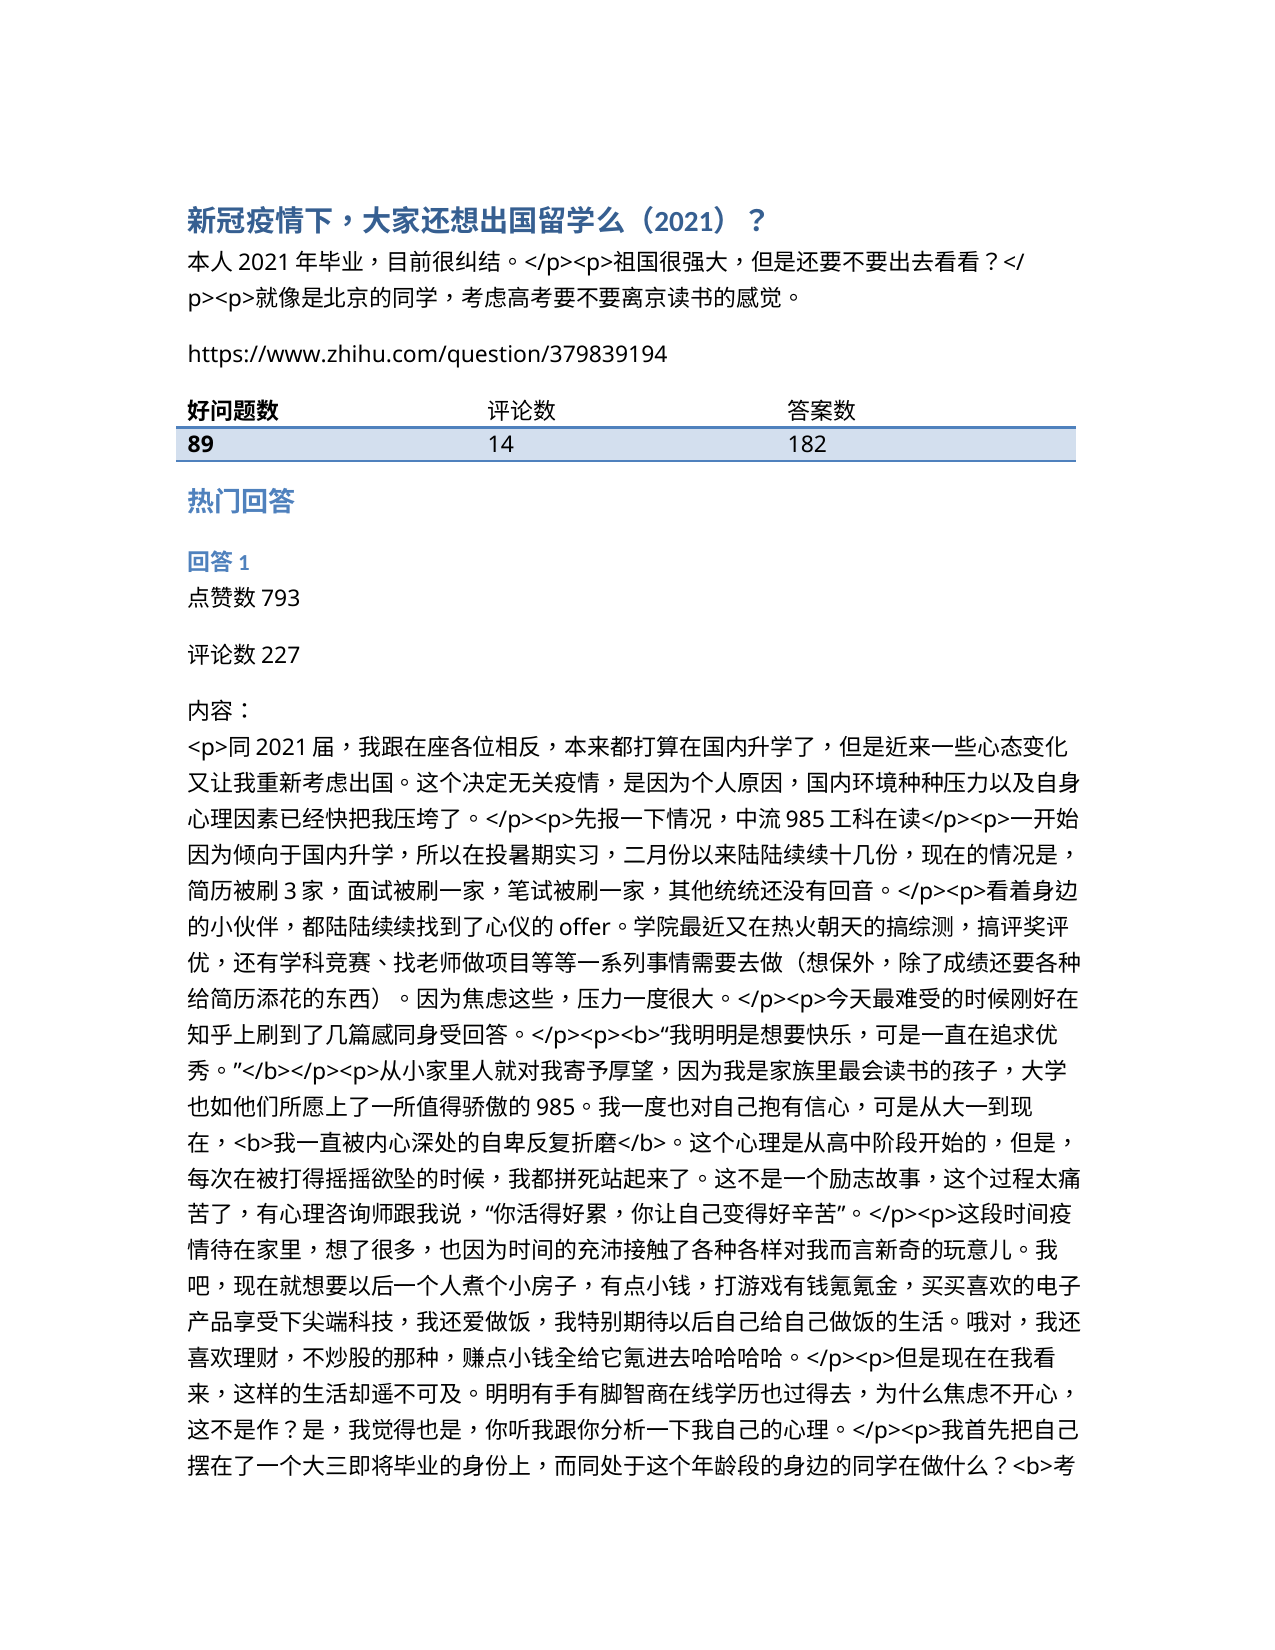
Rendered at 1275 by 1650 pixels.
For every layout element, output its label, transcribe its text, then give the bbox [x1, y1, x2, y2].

text https://www.zhihu.com/question/379839194 [187, 338, 1087, 369]
table_cell 89 [176, 429, 476, 460]
text 本人2021年毕业，目前很纠结。</p><p>祖国很强大，但是还要不要出去看看？</p><p>就像是北京的同学，考虑高考要不要离京读书的感觉。 [187, 246, 1087, 313]
subtitle 新冠疫情下，大家还想出国留学么（2021）？ [187, 200, 1087, 240]
subtitle 热门回答 [187, 483, 1087, 519]
table_cell 14 [476, 429, 776, 460]
table_header 评论数 [476, 395, 776, 426]
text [187, 695, 1087, 1481]
table_header 答案数 [776, 395, 1076, 426]
table_header 好问题数 [176, 395, 476, 426]
text 评论数227 [187, 638, 1087, 670]
text 点赞数793 [187, 582, 1087, 613]
table_cell 182 [776, 429, 1076, 460]
subtitle 回答1 [187, 546, 1087, 577]
